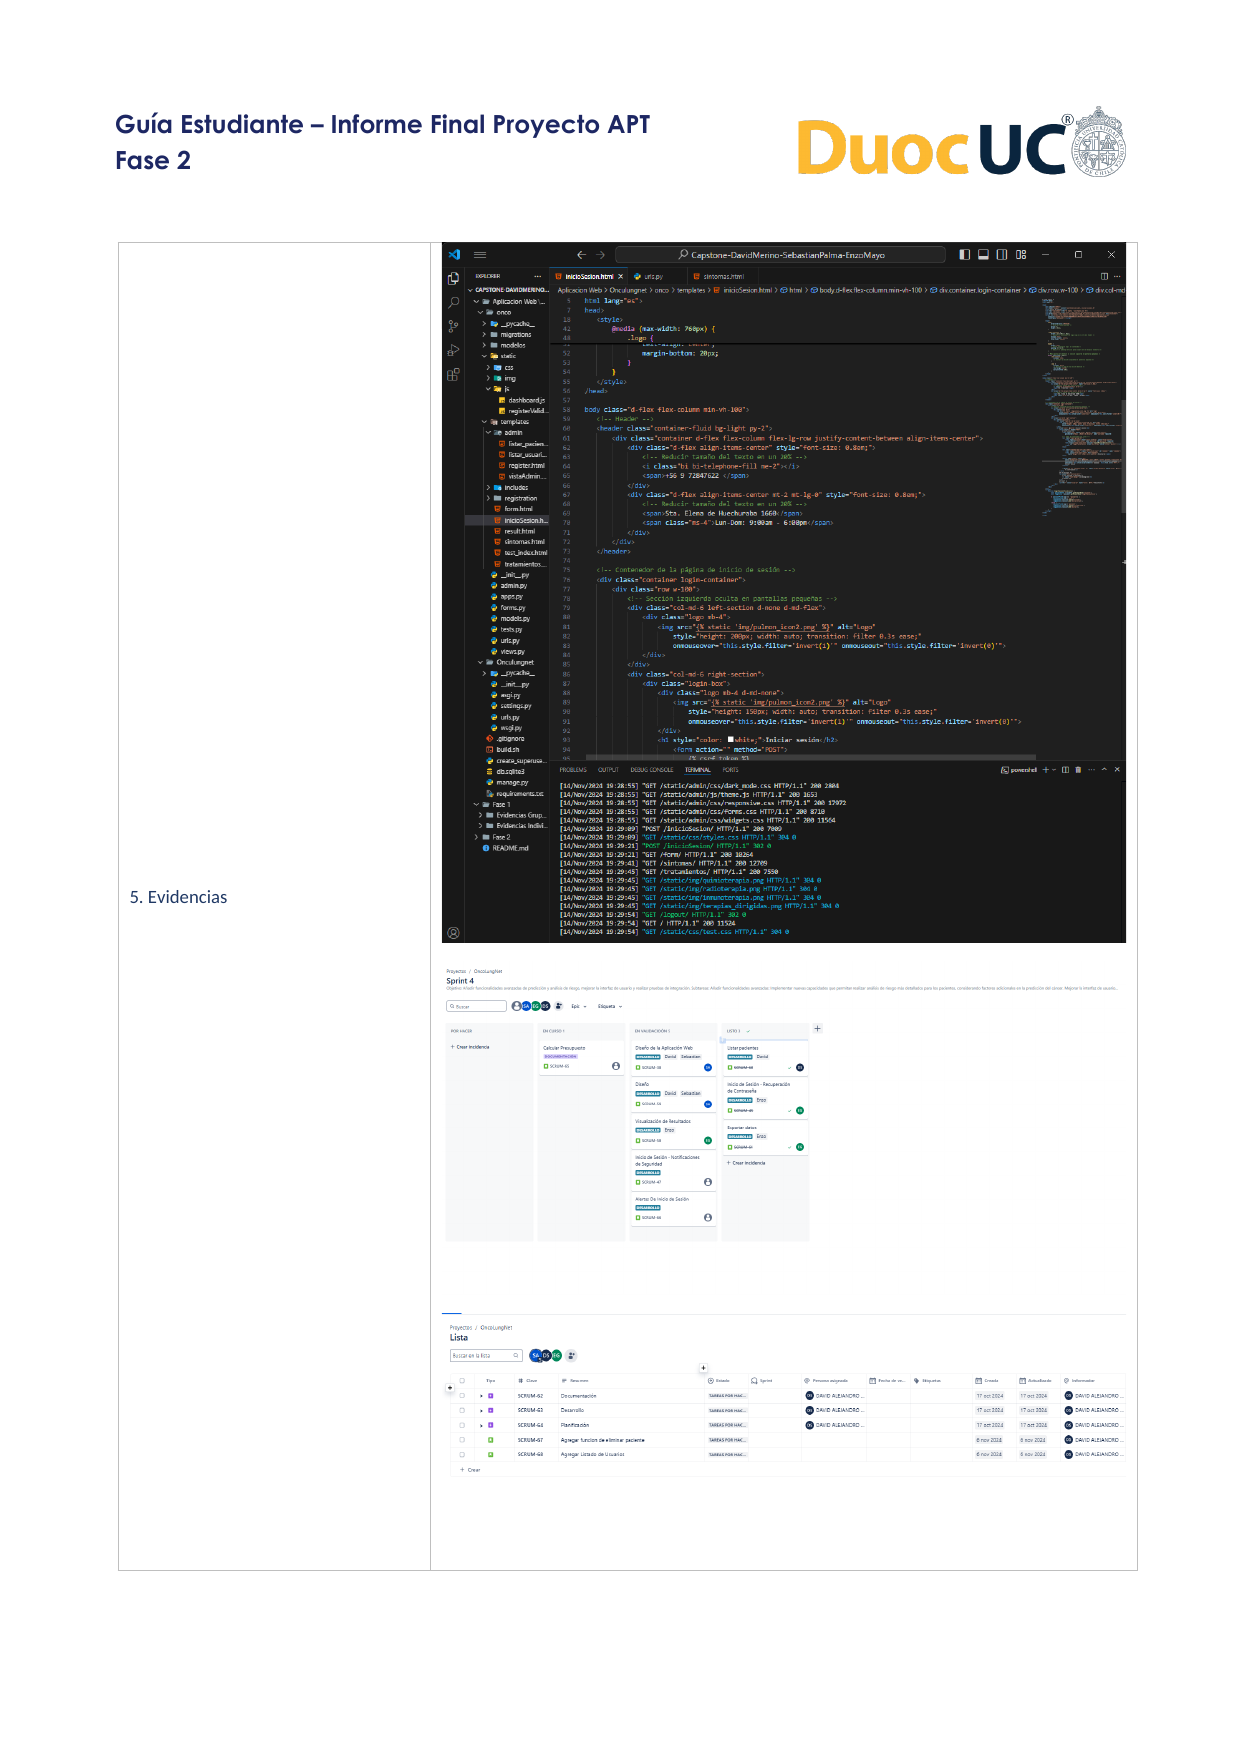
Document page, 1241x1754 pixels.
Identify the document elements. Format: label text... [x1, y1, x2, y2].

table_cell [431, 243, 1137, 1570]
picture [798, 106, 1126, 177]
picture [441, 242, 1127, 943]
picture [441, 1313, 1127, 1510]
picture [441, 961, 1127, 1295]
table_cell 5. Evidencias [119, 243, 430, 1570]
